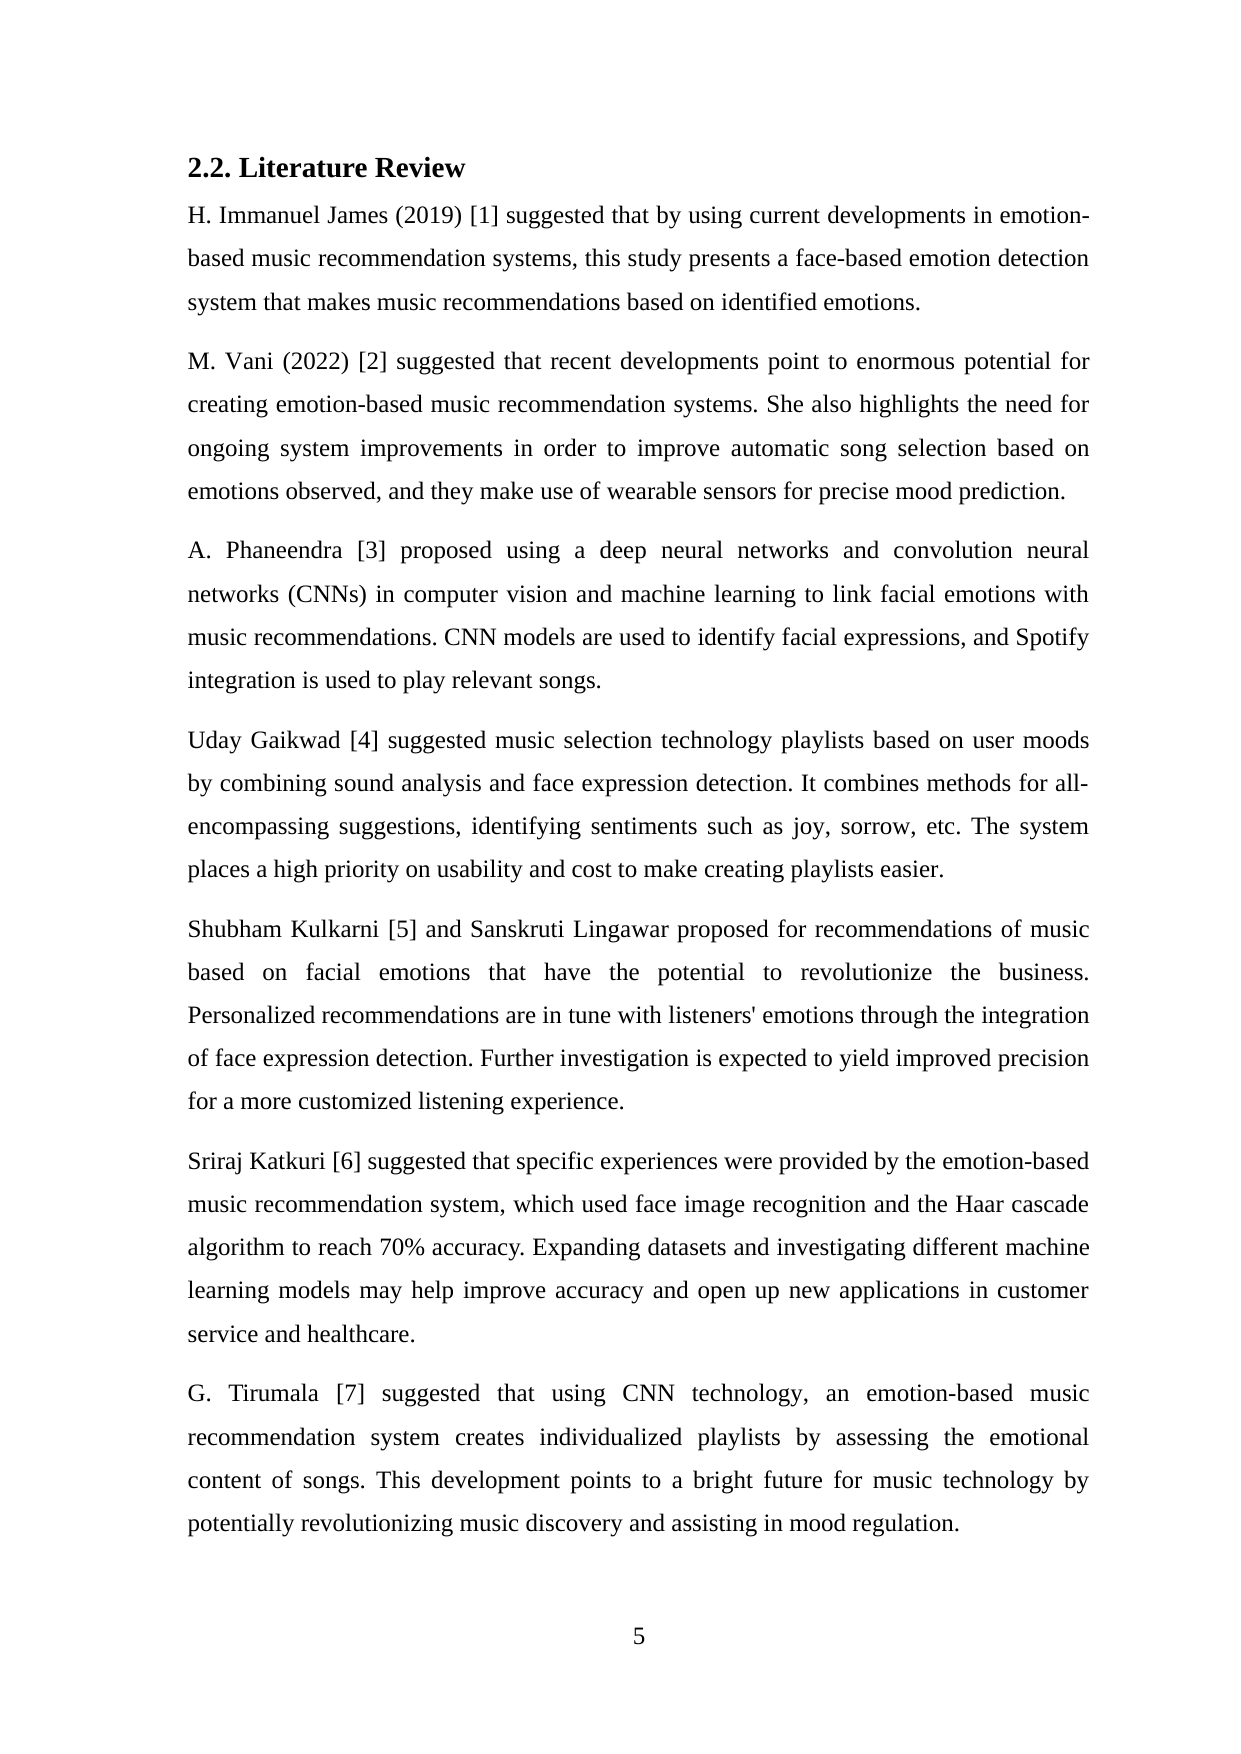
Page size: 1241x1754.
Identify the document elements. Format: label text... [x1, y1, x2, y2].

text Uday Gaikwad suggested music selection technology playlists based on user moods by combining sound analysis and face expression detection. It combines methods for all-encompassing suggestions, identifying sentiments such as joy, sorrow, etc. The system places a high priority on usability and cost to make creating playlists easier. [187, 725, 1090, 883]
text Shubham Kulkarni and Sanskruti Lingawar proposed for recommendations of music based on facial emotions that have the potential to revolutionize the business. Personalized recommendations are in tune with listeners' emotions through the integration of face expression detection. Further investigation is expected to yield improved precision for a more customized listening experience. [187, 914, 1090, 1115]
text H. Immanuel James (2019) suggested that by using current developments in emotion-based music recommendation systems, this study presents a face-based emotion detection system that makes music recommendations based on identified emotions. [187, 200, 1090, 315]
text M. Vani (2022) suggested that recent developments point to enormous potential for creating emotion-based music recommendation systems. She also highlights the need for ongoing system improvements in order to improve automatic song selection based on emotions observed, and they make use of wearable sensors for precise mood prediction. [187, 346, 1090, 504]
text G. Tirumala suggested that using CNN technology, an emotion-based music recommendation system creates individualized playlists by assessing the emotional content of songs. This development points to a bright future for music technology by potentially revolutionizing music discovery and assisting in mood regulation. [187, 1378, 1090, 1537]
subtitle 2.2. Literature Review [187, 150, 1090, 183]
text A. Phaneendra proposed using a deep neural networks and convolution neural networks (CNNs) in computer vision and machine learning to link facial emotions with music recommendations. CNN models are used to identify facial expressions, and Spotify integration is used to play relevant songs. [187, 536, 1090, 694]
text Sriraj Katkuri suggested that specific experiences were provided by the emotion-based music recommendation system, which used face image recognition and the Haar cascade algorithm to reach 70% accuracy. Expanding datasets and investigating different machine learning models may help improve accuracy and open up new applications in customer service and healthcare. [187, 1146, 1090, 1347]
